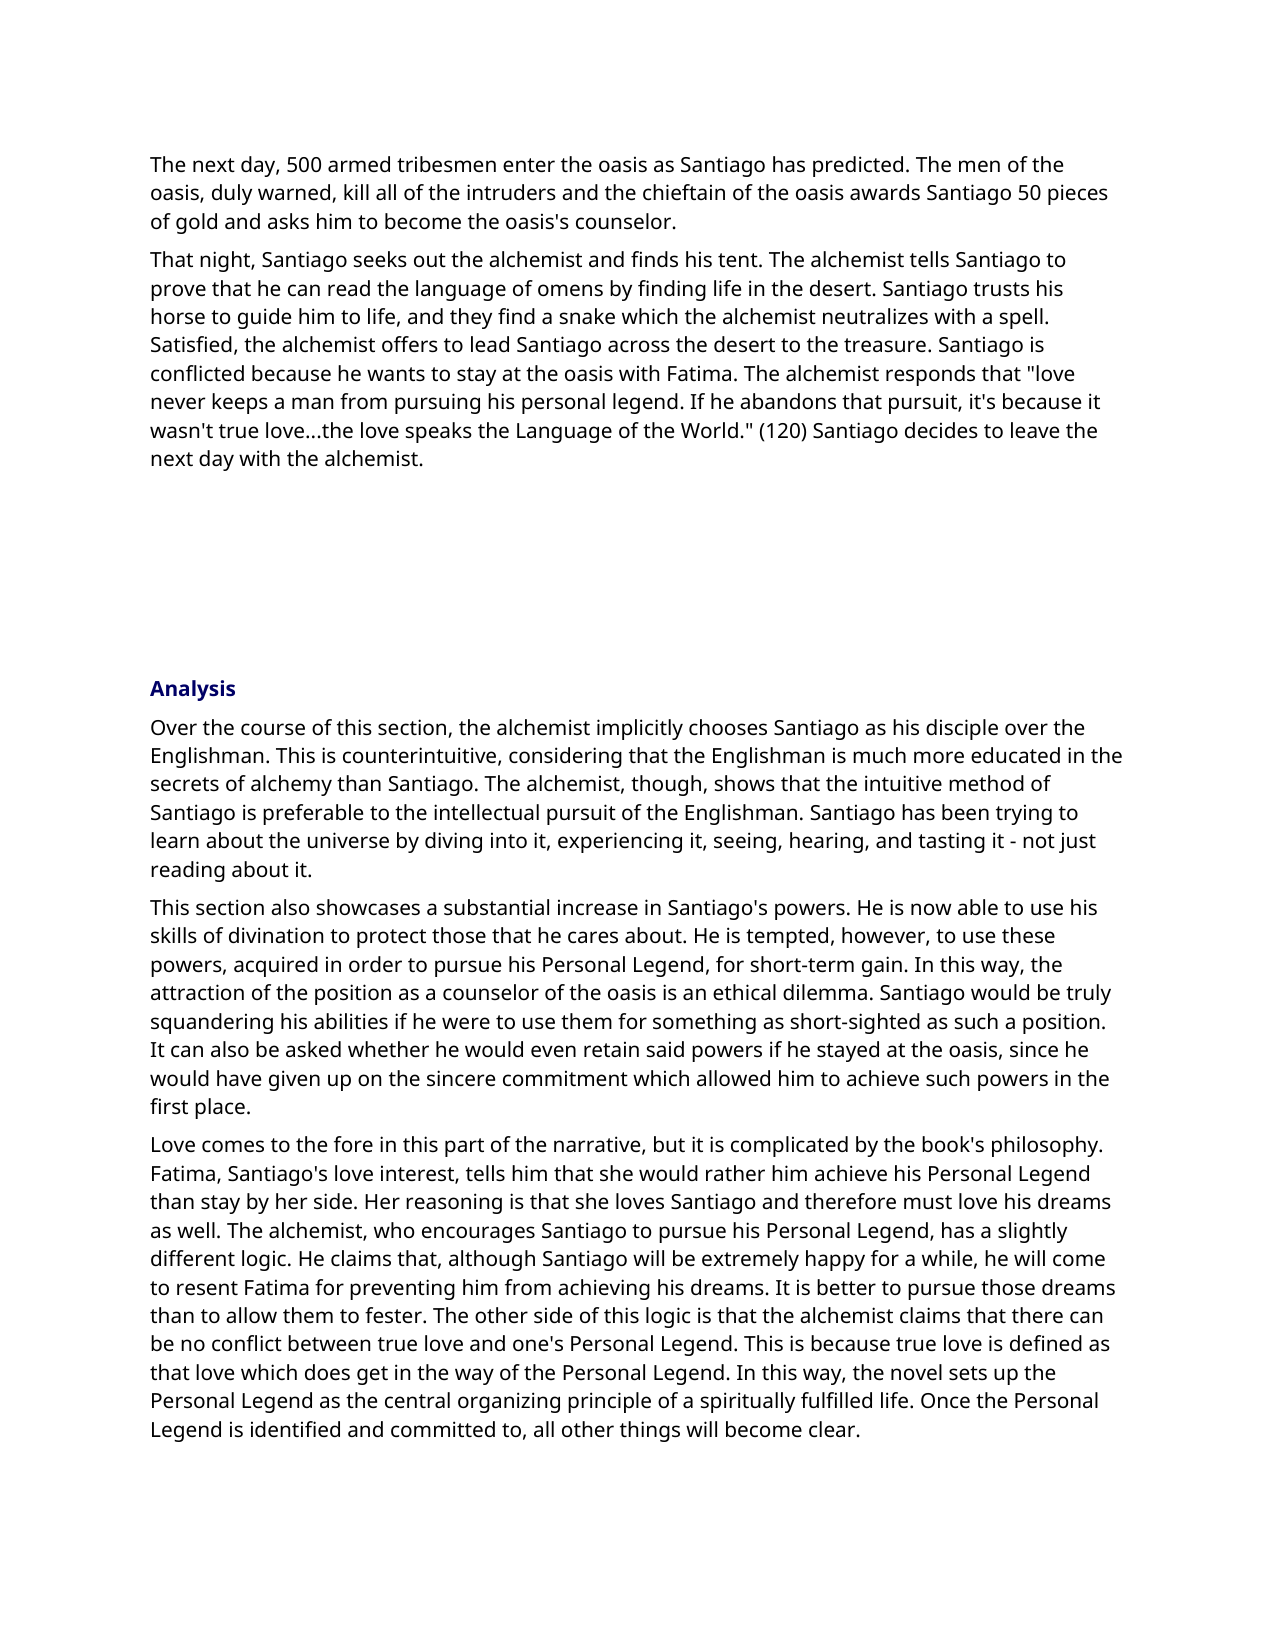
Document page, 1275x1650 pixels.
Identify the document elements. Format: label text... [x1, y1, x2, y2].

text This section also showcases a substantial increase in Santiago's powers. He is now able to use his skills of divination to protect those that he cares about. He is tempted, however, to use these powers, acquired in order to pursue his Personal Legend, for short-term gain. In this way, the attraction of the position as a counselor of the oasis is an ethical dilemma. Santiago would be truly squandering his abilities if he were to use them for something as short-sighted as such a position. It can also be asked whether he would even retain said powers if he stayed at the oasis, since he would have given up on the sincere commitment which allowed him to achieve such powers in the first place. [150, 893, 1125, 1121]
text Over the course of this section, the alchemist implicitly chooses Santiago as his disciple over the Englishman. This is counterintuitive, considering that the Englishman is much more educated in the secrets of alchemy than Santiago. The alchemist, though, shows that the intuitive method of Santiago is preferable to the intellectual pursuit of the Englishman. Santiago has been trying to learn about the universe by diving into it, experiencing it, seeing, hearing, and tasting it - not just reading about it. [150, 713, 1125, 883]
text The next day, 500 armed tribesmen enter the oasis as Santiago has predicted. The men of the oasis, duly warned, kill all of the intruders and the chieftain of the oasis awards Santiago 50 pieces of gold and asks him to become the oasis's counselor. [150, 150, 1125, 235]
text That night, Santiago seeks out the alchemist and finds his tent. The alchemist tells Santiago to prove that he can read the language of omens by finding life in the desert. Santiago trusts his horse to guide him to life, and they find a snake which the alchemist neutralizes with a spell. Satisfied, the alchemist offers to lead Santiago across the desert to the treasure. Santiago is conflicted because he wants to stay at the oasis with Fatima. The alchemist responds that "love never keeps a man from pursuing his personal legend. If he abandons that pursuit, it's because it wasn't true love...the love speaks the Language of the World." (120) Santiago decides to leave the next day with the alchemist. [150, 245, 1125, 473]
text Love comes to the fore in this part of the narrative, but it is complicated by the book's philosophy. Fatima, Santiago's love interest, tells him that she would rather him achieve his Personal Legend than stay by her side. Her reasoning is that she loves Santiago and therefore must love his dreams as well. The alchemist, who encourages Santiago to pursue his Personal Legend, has a slightly different logic. He claims that, although Santiago will be extremely happy for a while, he will come to resent Fatima for preventing him from achieving his dreams. It is better to pursue those dreams than to allow them to fester. The other side of this logic is that the alchemist claims that there can be no conflict between true love and one's Personal Legend. This is because true love is defined as that love which does get in the way of the Personal Legend. In this way, the novel sets up the Personal Legend as the central organizing principle of a spiritually fulfilled life. Once the Personal Legend is identified and committed to, all other things will become clear. [150, 1131, 1125, 1443]
text Analysis [150, 674, 1125, 703]
